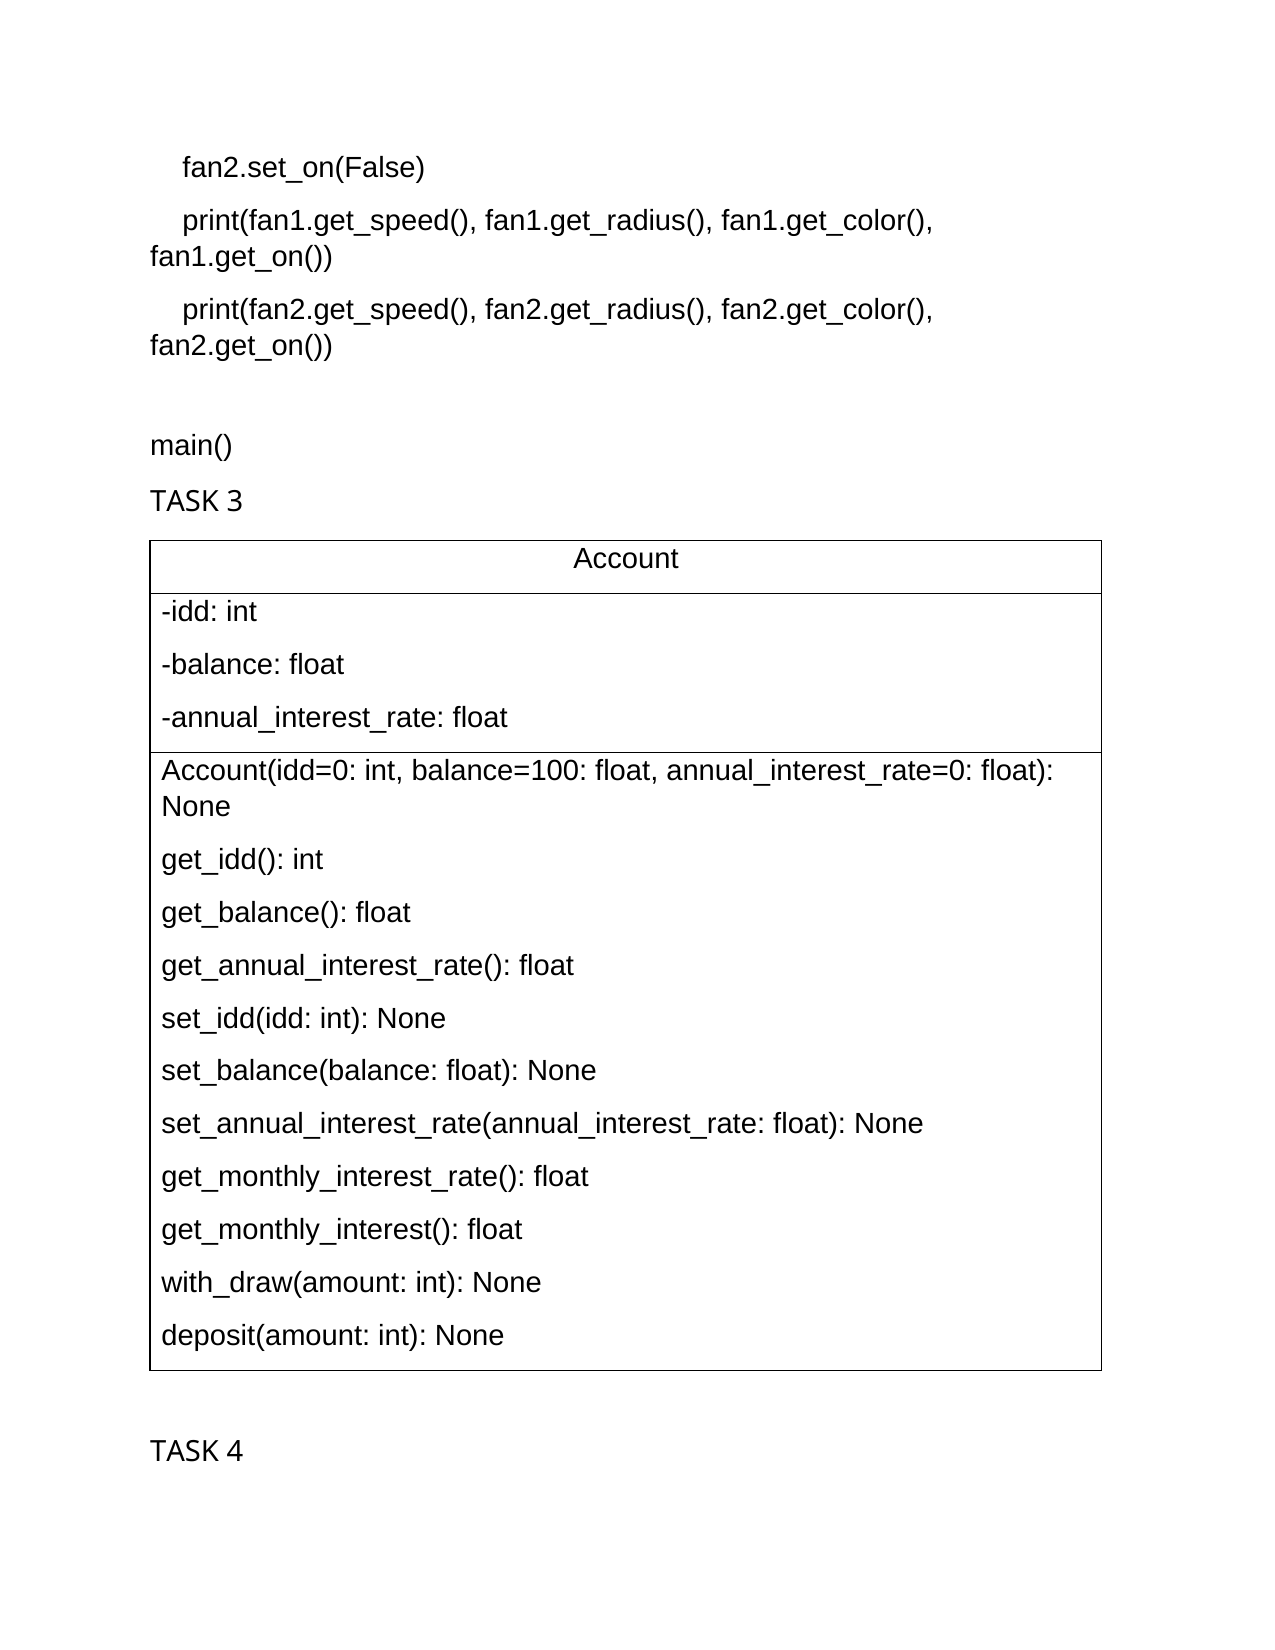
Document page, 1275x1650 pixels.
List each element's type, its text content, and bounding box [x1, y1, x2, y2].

text TASK 4 [150, 1430, 1125, 1470]
text main() [150, 428, 1125, 461]
text fan2.set_on(False) [150, 150, 1125, 183]
text print(fan2.get_speed(), fan2.get_radius(), fan2.get_color(), fan2.get_on()) [150, 292, 1125, 361]
table_cell Account(idd=0: int, balance=100: float, annual_interest_rate=0: float): None get_idd(): int get_balance(): float get_annual_interest_rate(): float set_idd(idd: int): None set_balance(balance: float): None set_annual_interest_rate(annual_interest_rate: float): None get_monthly_interest_rate(): float get_monthly_interest(): float with_draw(amount: int): None deposit(amount: int): None [151, 753, 1101, 1370]
text TASK 3 [150, 480, 1125, 520]
table_cell -idd: int -balance: float -annual_interest_rate: float [151, 594, 1101, 752]
text print(fan1.get_speed(), fan1.get_radius(), fan1.get_color(), fan1.get_on()) [150, 203, 1125, 272]
table_header Account [151, 541, 1101, 593]
